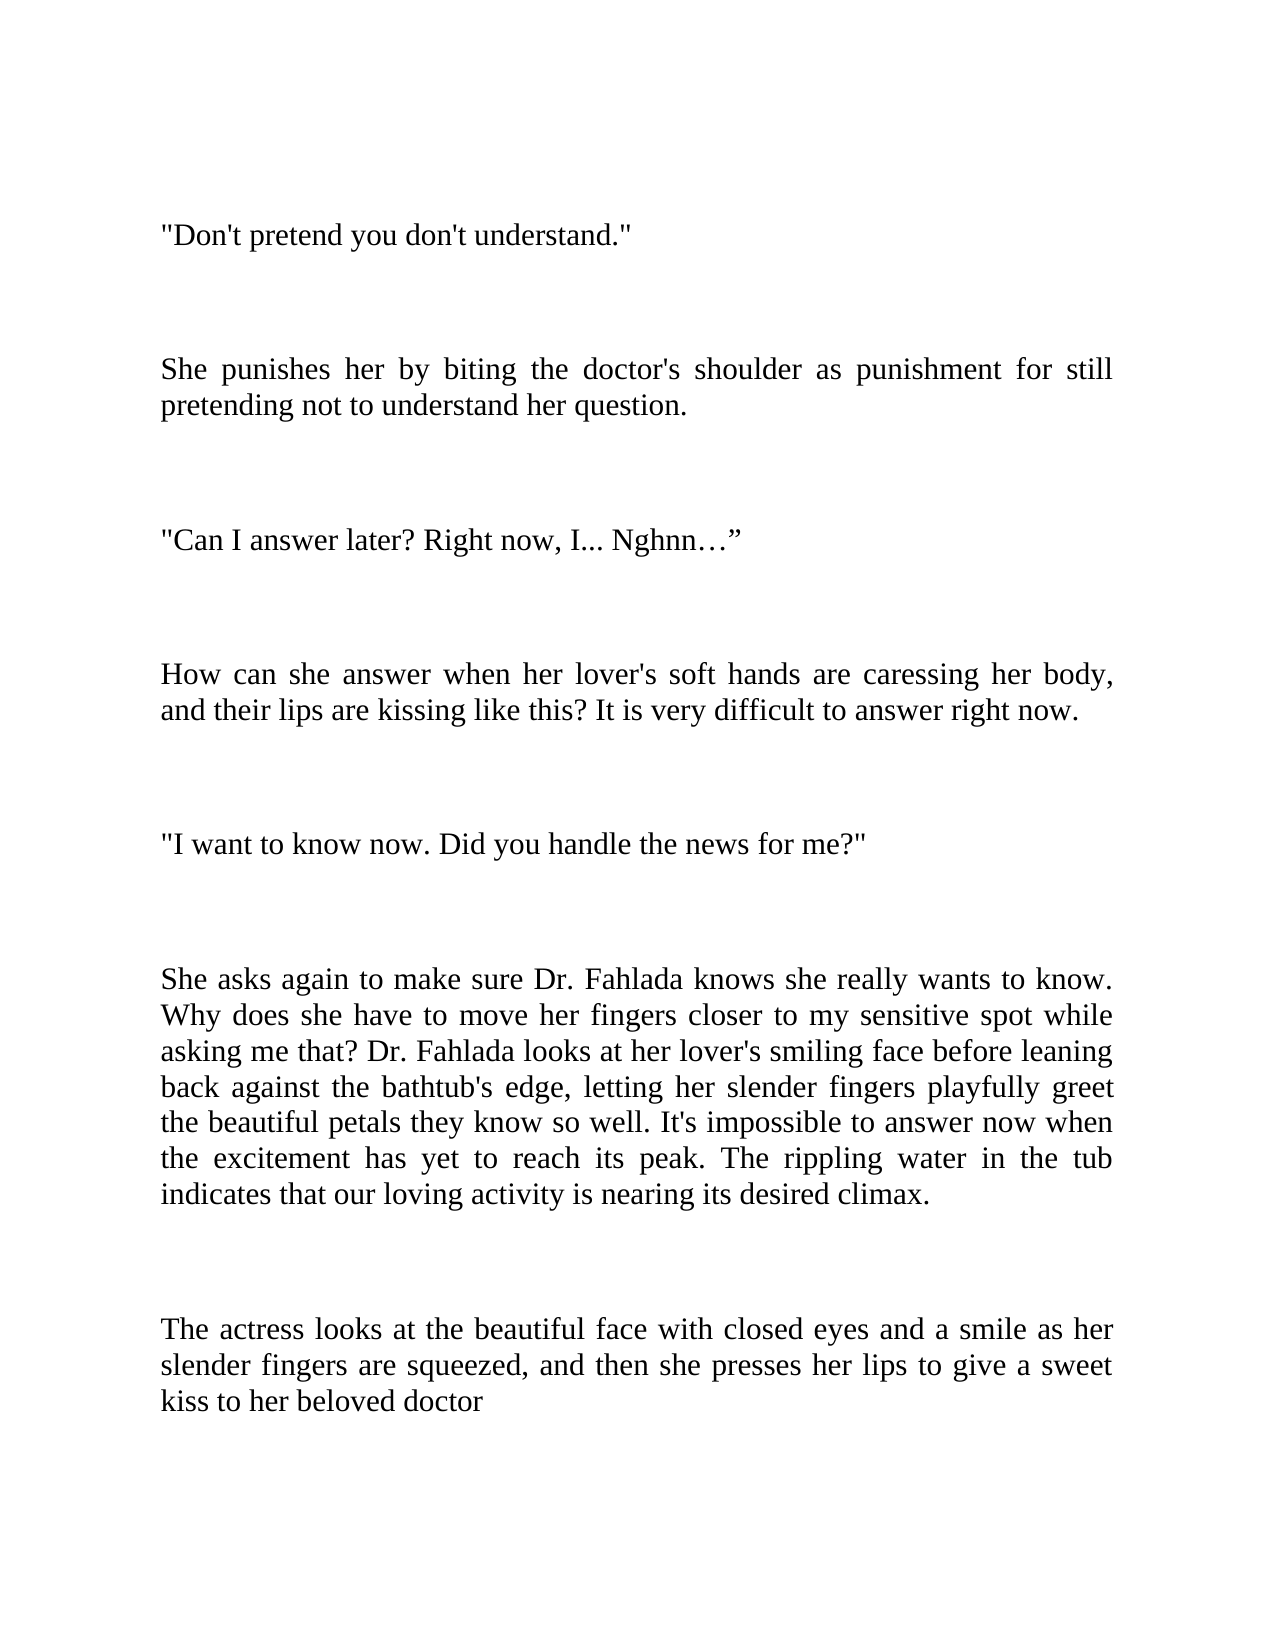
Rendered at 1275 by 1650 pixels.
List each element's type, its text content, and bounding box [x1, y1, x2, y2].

text "I want to know now. Did you handle the news for me?" [160, 826, 1127, 862]
text The actress looks at the beautiful face with closed eyes and a smile as her slender fingers are squeezed, and then she presses her lips to give a sweet kiss to her beloved doctor [160, 1310, 1115, 1418]
text She asks again to make sure Dr. Fahlada knows she really wants to know. Why does she have to move her fingers closer to my sensitive spot while asking me that? Dr. Fahlada looks at her lover's smiling face before leaning back against the bathtub's edge, letting her slender fingers playfully greet the beautiful petals they know so well. It's impossible to answer now when the excitement has yet to reach its peak. The rippling water in the tub indicates that our loving activity is nearing its desired climax. [160, 960, 1115, 1212]
text "Can I answer later? Right now, I... Nghnn…” [160, 521, 1127, 557]
text How can she answer when her lover's soft hands are caressing her body, and their lips are kissing like this? It is very difficult to answer right now. [160, 655, 1114, 727]
text "Don't pretend you don't understand." [160, 216, 1127, 252]
text She punishes her by biting the doctor's shoulder as punishment for still pretending not to understand her question. [160, 351, 1114, 422]
